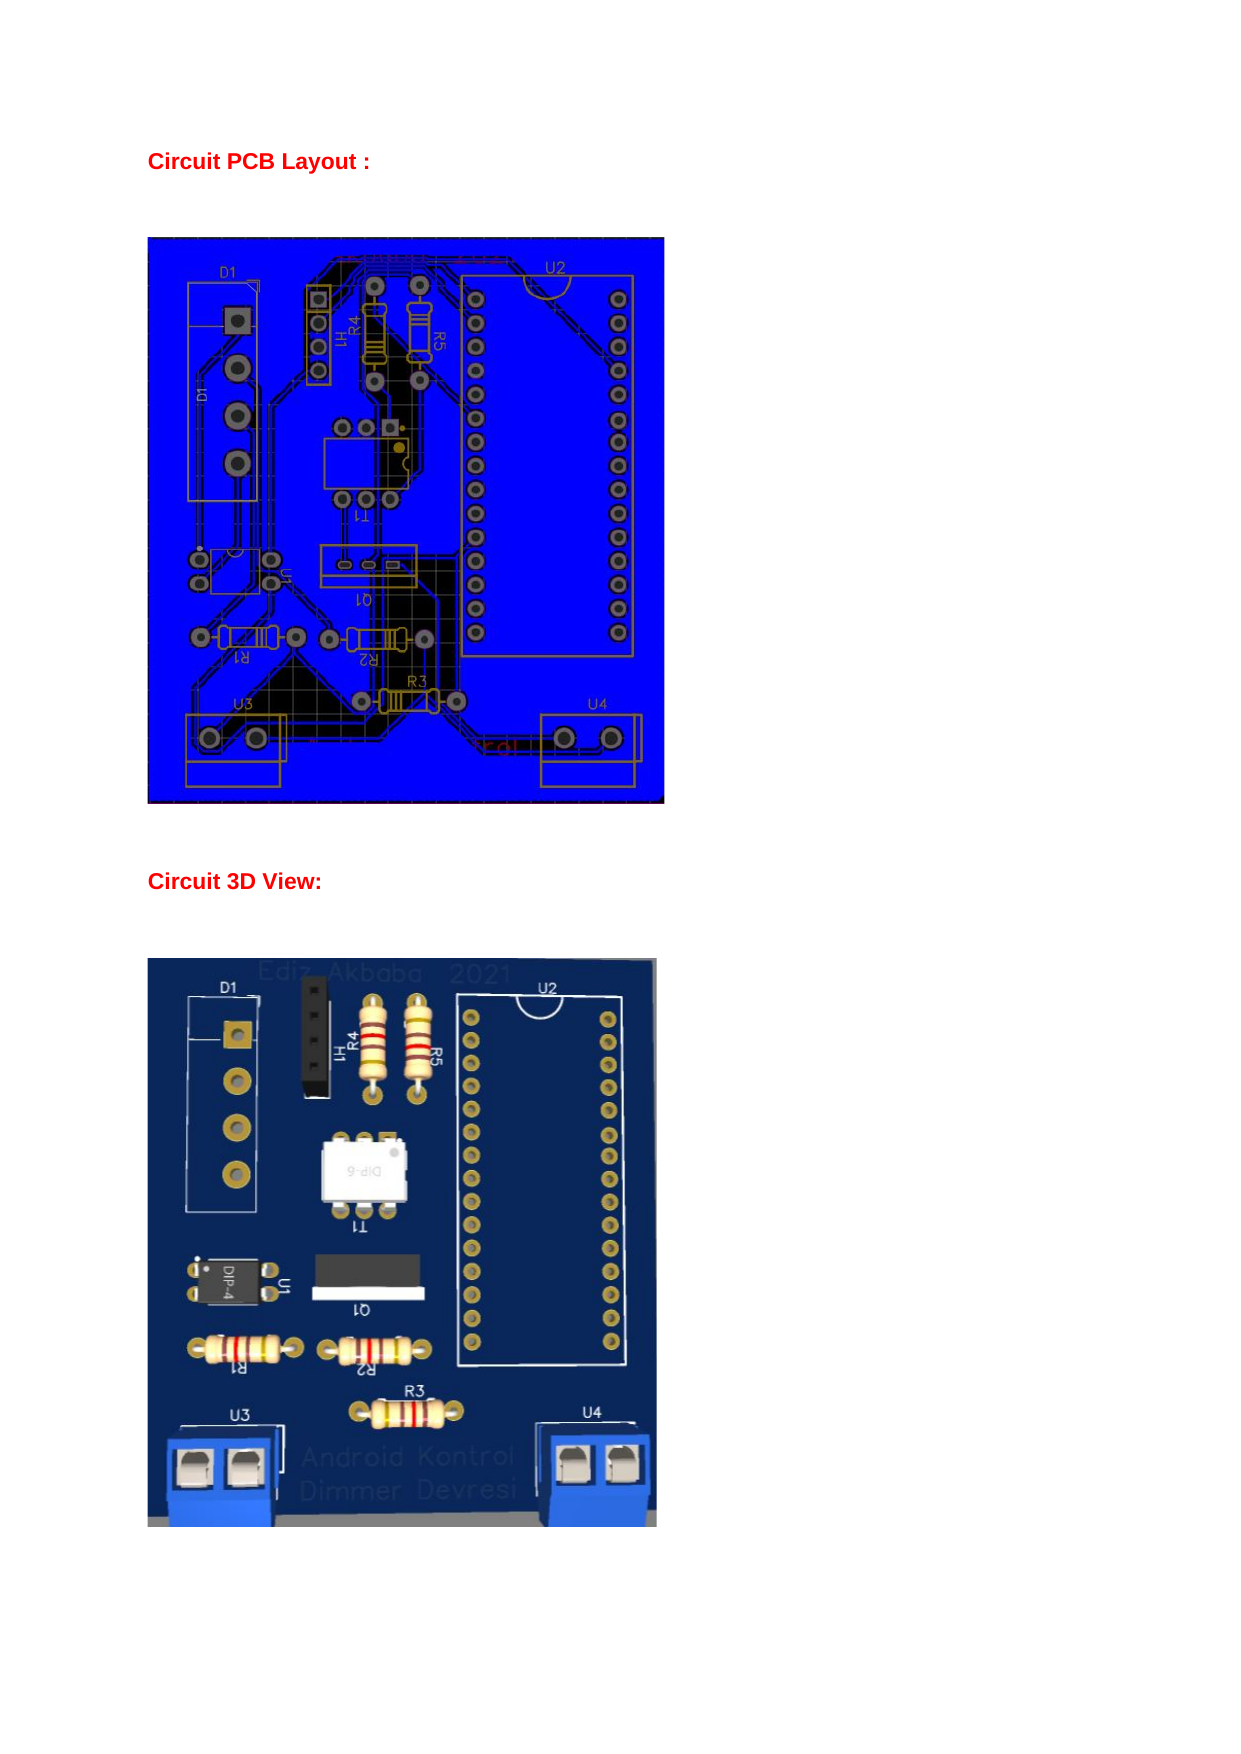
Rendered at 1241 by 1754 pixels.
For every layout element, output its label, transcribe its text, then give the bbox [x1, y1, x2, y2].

text Circuit 3D View: [148, 868, 1093, 894]
text Circuit PCB Layout : [148, 148, 1093, 174]
picture [147, 958, 657, 1527]
picture [147, 237, 665, 804]
